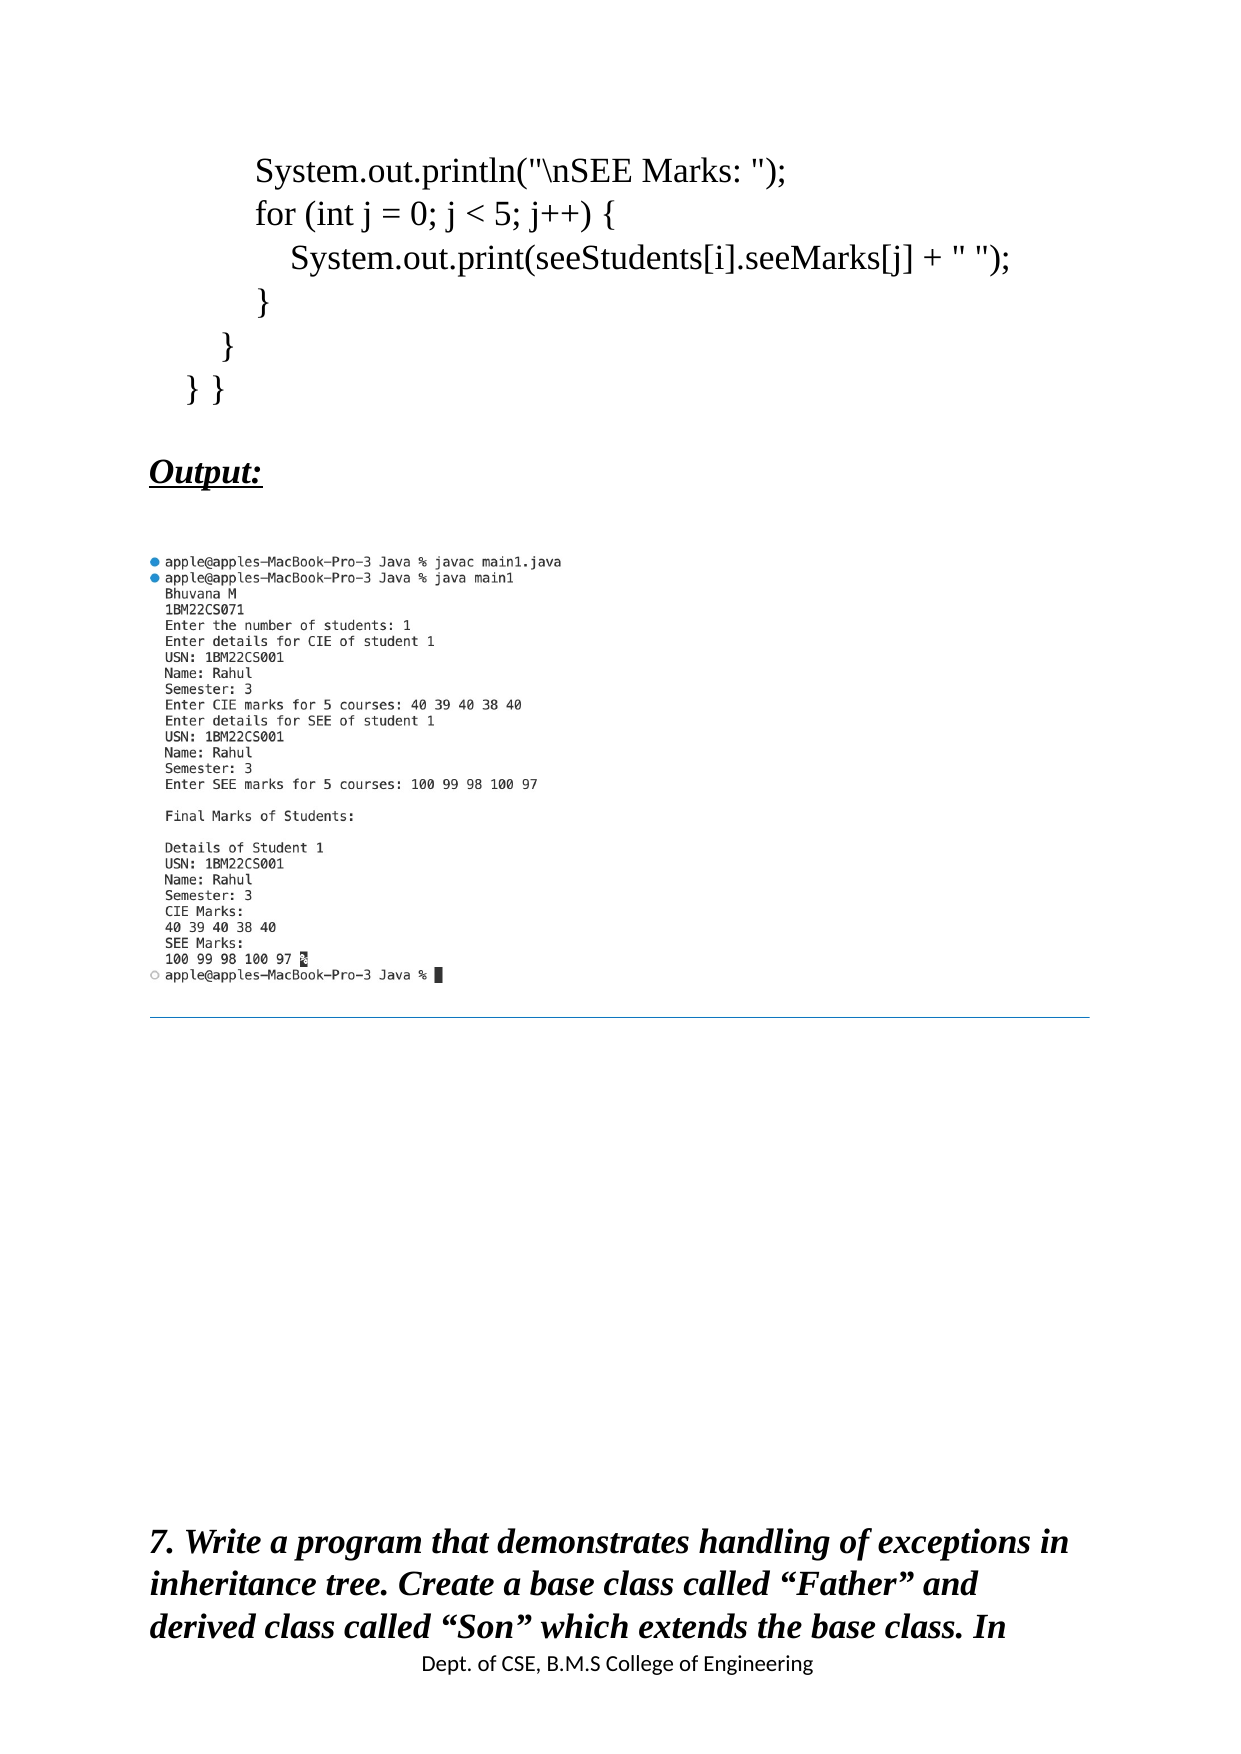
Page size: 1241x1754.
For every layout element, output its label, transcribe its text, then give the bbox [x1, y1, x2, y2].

picture [150, 538, 1090, 1018]
text System.out.print(seeStudents[i].seeMarks[j] + " "); [148, 236, 1092, 277]
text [148, 1520, 1091, 1646]
text for (int j = 0; j < 5; j++) { [148, 193, 1092, 233]
text Output: [148, 451, 291, 491]
text } [148, 280, 1092, 321]
text } [148, 324, 1092, 365]
text } } [148, 368, 229, 408]
text System.out.println("\nSEE Marks: "); [148, 149, 1092, 190]
